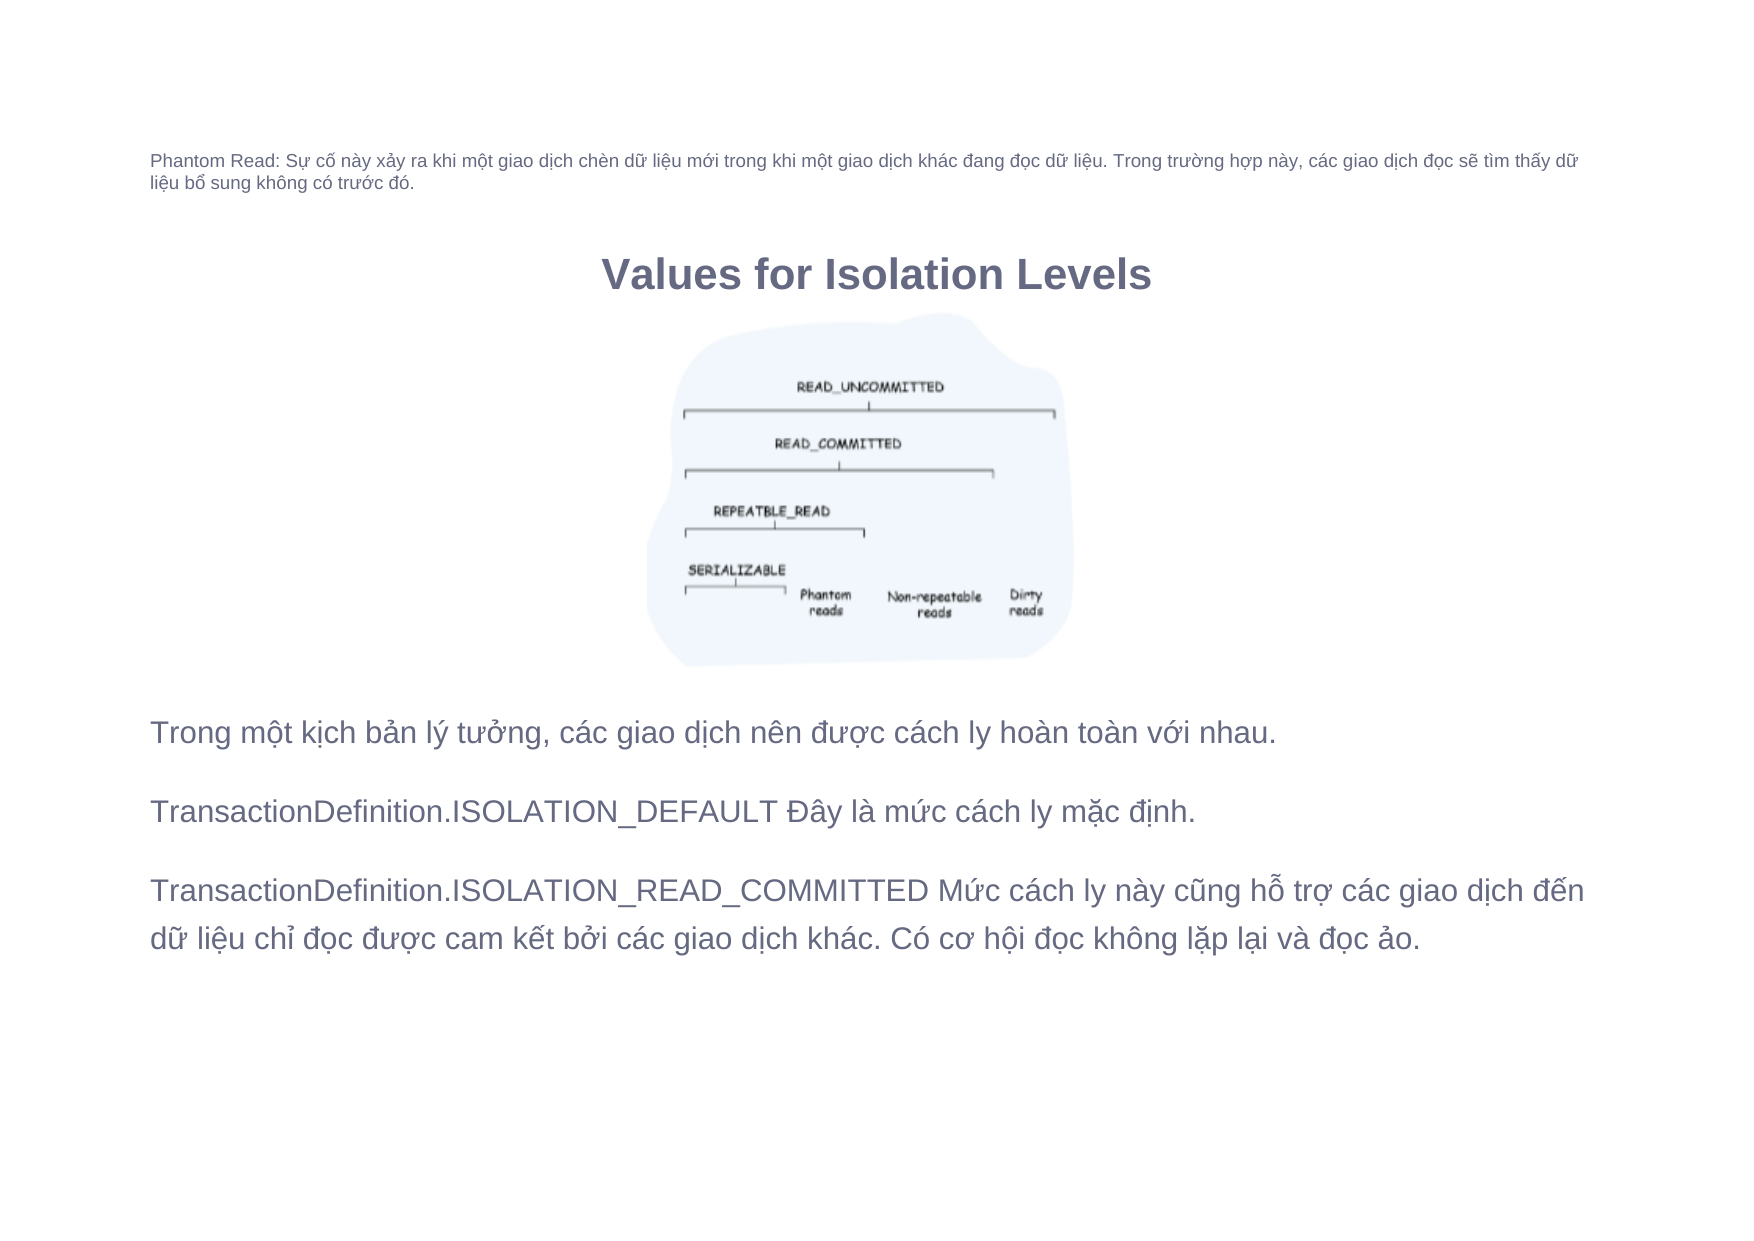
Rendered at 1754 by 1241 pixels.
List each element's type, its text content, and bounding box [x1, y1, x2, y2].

subtitle TransactionDefinition.ISOLATION_READ_COMMITTED Mức cách ly này cũng hỗ trợ các giao dịch đến dữ liệu chỉ đọc được cam kết bởi các giao dịch khác. Có cơ hội đọc không lặp lại và đọc ảo. [150, 872, 1604, 956]
text Phantom Read: Sự cố này xảy ra khi một giao dịch chèn dữ liệu mới trong khi một giao dịch khác đang đọc dữ liệu. Trong trường hợp này, các giao dịch đọc sẽ tìm thấy dữ liệu bổ sung không có trước đó. [150, 150, 1604, 193]
subtitle TransactionDefinition.ISOLATION_DEFAULT Đây là mức cách ly mặc định. [150, 793, 1604, 829]
picture [646, 310, 1108, 672]
subtitle Trong một kịch bản lý tưởng, các giao dịch nên được cách ly hoàn toàn với nhau. [150, 714, 1604, 750]
